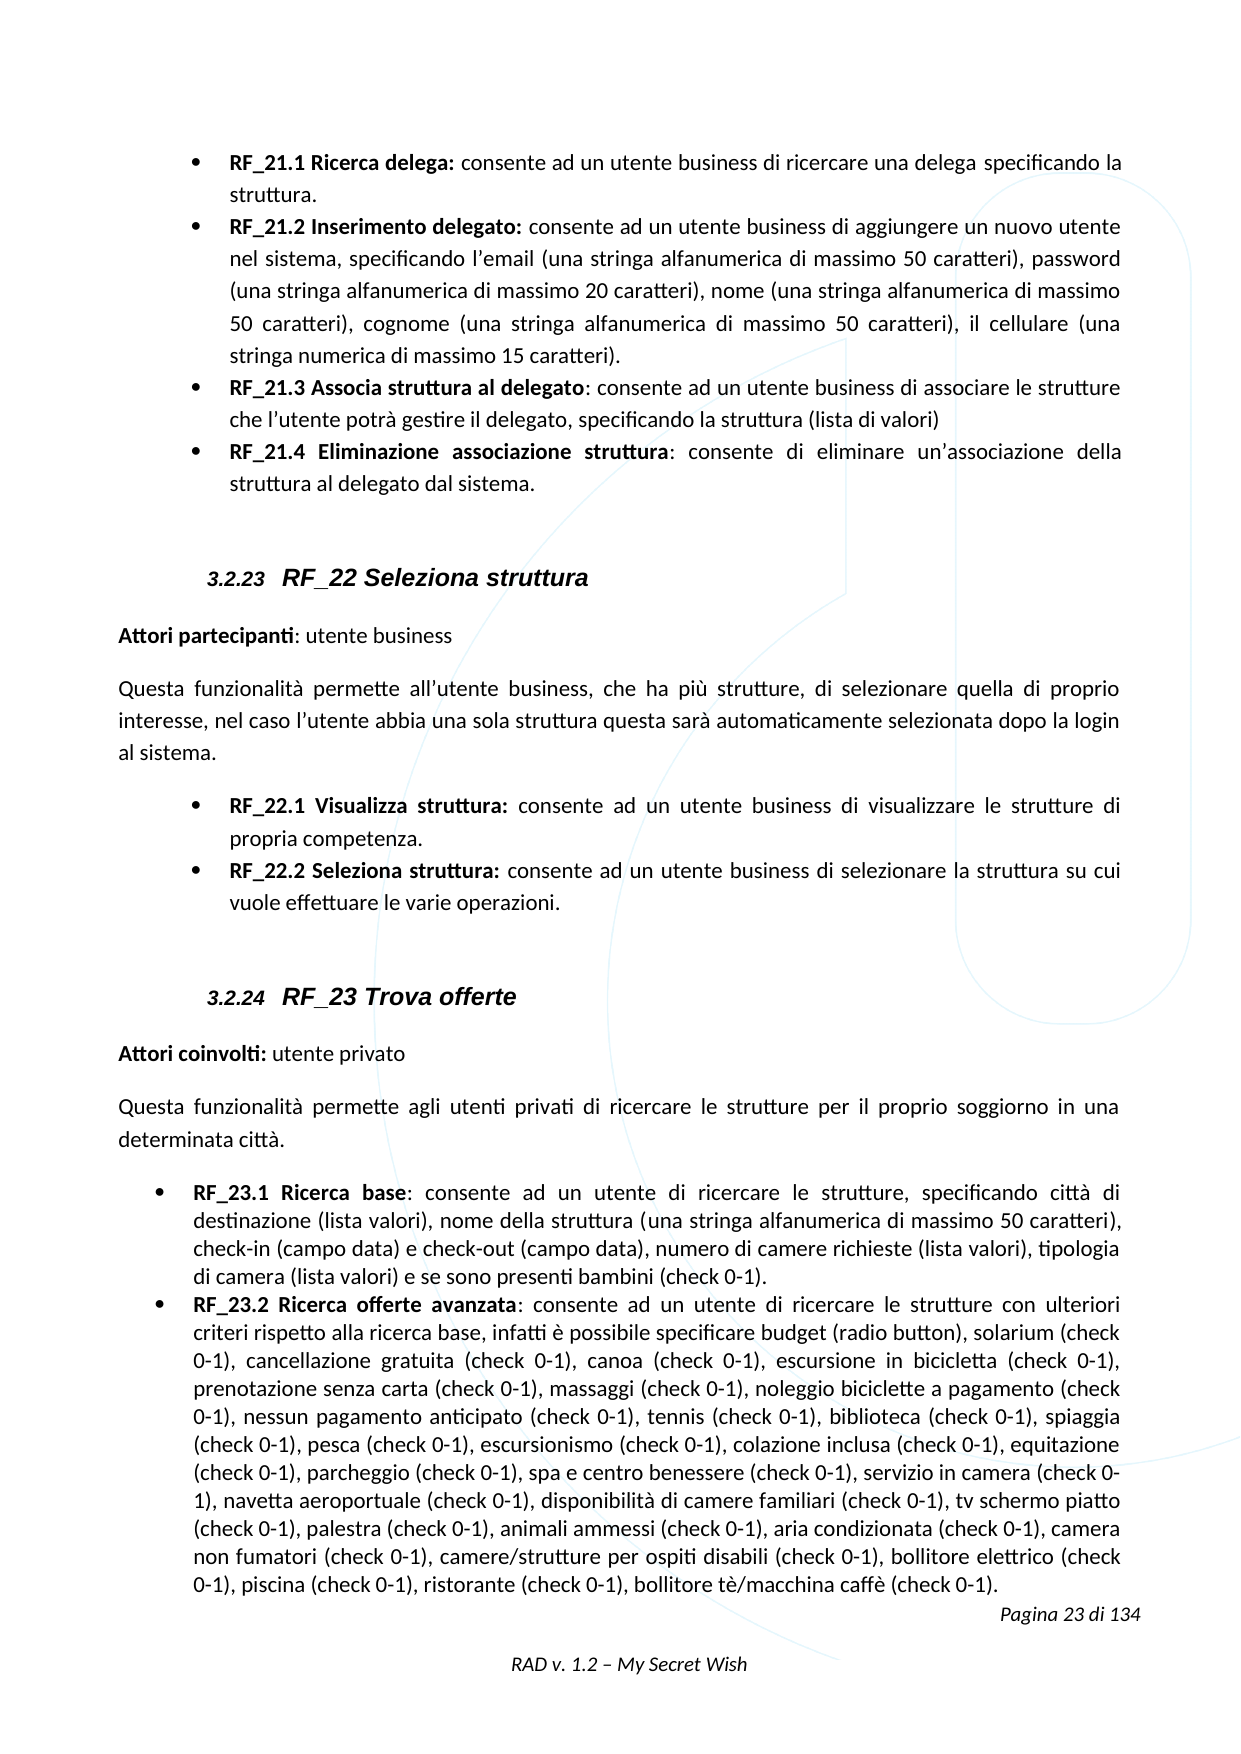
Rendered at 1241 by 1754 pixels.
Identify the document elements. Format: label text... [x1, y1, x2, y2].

list RF_21.2 Inserimento delegato: consente ad un utente business di aggiungere un nuovo utente nel sistema, specificando l’email (una stringa alfanumerica di massimo 50 caratteri), password (una stringa alfanumerica di massimo 20 caratteri), nome (una stringa alfanumerica di massimo 50 caratteri), cognome (una stringa alfanumerica di massimo 50 caratteri), il cellulare (una stringa numerica di massimo 15 caratteri). [192, 212, 1122, 369]
text Questa funzionalità permette all’utente business, che ha più strutture, di selezionare quella di proprio interesse, nel caso l’utente abbia una sola struttura questa sarà automaticamente selezionata dopo la login al sistema. [118, 674, 1122, 766]
list RF_22.1 Visualizza struttura: consente ad un utente business di visualizzare le strutture di propria competenza. [192, 791, 1122, 852]
list RF_23.1 Ricerca base: consente ad un utente di ricercare le strutture, specificando città di destinazione (lista valori), nome della struttura (una stringa alfanumerica di massimo 50 caratteri), check-in (campo data) e check-out (campo data), numero di camere richieste (lista valori), tipologia di camera (lista valori) e se sono presenti bambini (check 0-1). [156, 1178, 1122, 1290]
list RF_21.4 Eliminazione associazione struttura: consente di eliminare un’associazione della struttura al delegato dal sistema. [192, 437, 1122, 498]
picture [373, 172, 1241, 1660]
text Attori partecipanti: utente business [118, 621, 1122, 649]
subtitle RF_23 Trova offerte [207, 982, 1122, 1010]
list RF_23.2 Ricerca offerte avanzata: consente ad un utente di ricercare le strutture con ulteriori criteri rispetto alla ricerca base, infatti è possibile specificare budget (radio button), solarium (check 0-1), cancellazione gratuita (check 0-1), canoa (check 0-1), escursione in bicicletta (check 0-1), prenotazione senza carta (check 0-1), massaggi (check 0-1), noleggio biciclette a pagamento (check 0-1), nessun pagamento anticipato (check 0-1), tennis (check 0-1), biblioteca (check 0-1), spiaggia (check 0-1), pesca (check 0-1), escursionismo (check 0-1), colazione inclusa (check 0-1), equitazione (check 0-1), parcheggio (check 0-1), spa e centro benessere (check 0-1), servizio in camera (check 0-1), navetta aeroportuale (check 0-1), disponibilità di camere familiari (check 0-1), tv schermo piatto (check 0-1), palestra (check 0-1), animali ammessi (check 0-1), aria condizionata (check 0-1), camera non fumatori (check 0-1), camere/strutture per ospiti disabili (check 0-1), bollitore elettrico (check 0-1), piscina (check 0-1), ristorante (check 0-1), bollitore tè/macchina caffè (check 0-1). [156, 1290, 1122, 1598]
list RF_21.1 Ricerca delega: consente ad un utente business di ricercare una delega specificando la struttura. [192, 148, 1122, 208]
list RF_21.3 Associa struttura al delegato: consente ad un utente business di associare le strutture che l’utente potrà gestire il delegato, specificando la struttura (lista di valori) [192, 373, 1122, 433]
list RF_22.2 Seleziona struttura: consente ad un utente business di selezionare la struttura su cui vuole effettuare le varie operazioni. [192, 856, 1122, 916]
text Attori coinvolti: utente privato [118, 1039, 1122, 1067]
text Questa funzionalità permette agli utenti privati di ricercare le strutture per il proprio soggiorno in una determinata città. [118, 1092, 1122, 1153]
subtitle RF_22 Seleziona struttura [207, 563, 1122, 592]
